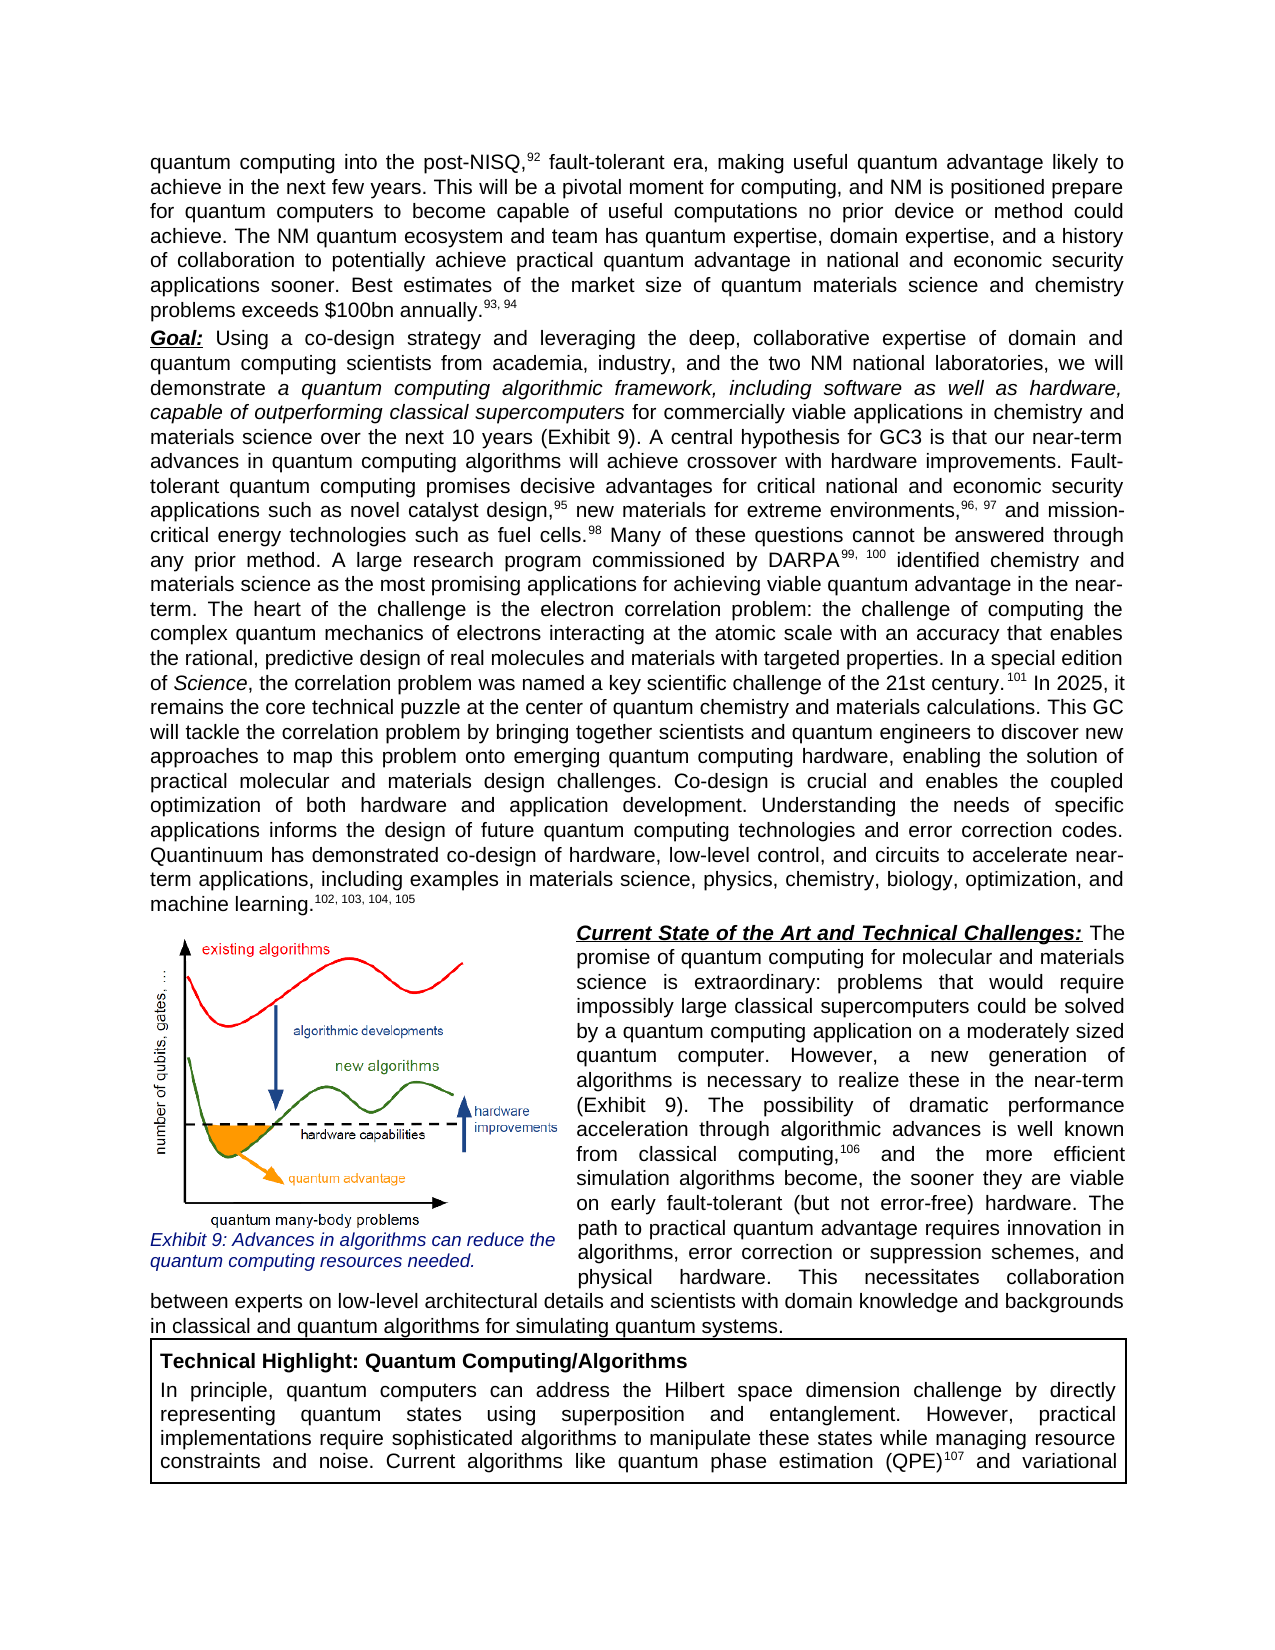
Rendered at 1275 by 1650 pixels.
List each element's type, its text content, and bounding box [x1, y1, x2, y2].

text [150, 150, 1125, 272]
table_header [152, 1291, 1125, 1481]
text Goal: Using a co-design strategy and leveraging the deep, collaborative expertise of domain and quantum computing scientists from academia, industry, and the two NM national laboratories, we will demonstrate a quantum computing algorithmic framework, including software as well as hardware, capable of outperforming classical supercomputers for commercially viable applications in chemistry and materials science over the next 10 years (Exhibit 9). A central hypothesis for GC3 is that our near-term advances in quantum computing algorithms will achieve crossover with hardware improvements. Fault-tolerant quantum computing promises decisive advantages for critical national and economic security applications such as novel catalyst design, new materials for extreme environments,, and mission-critical energy technologies such as fuel cells. Many of these questions cannot be answered through any prior method. A large research program commissioned by DARPA, identified chemistry and materials science as the most promising applications for achieving viable quantum advantage in the near-term. The heart of the challenge is the electron correlation problem: the challenge of computing the complex quantum mechanics of electrons interacting at the atomic scale with an accuracy that enables the rational, predictive design of real molecules and materials with targeted properties. In a special edition of Science, the correlation problem was named a key scientific challenge of the 21st century. In 2025, it remains the core technical puzzle at the center of quantum chemistry and materials calculations. This GC will tackle the correlation problem by bringing together scientists and quantum engineers to discover new approaches to map this problem onto emerging quantum computing hardware, enabling the solution of practical molecular and materials design challenges. Co-design is crucial and enables the coupled optimization of both hardware and application development. Understanding the needs of specific applications informs the design of future quantum computing technologies and error correction codes. Quantinuum has demonstrated co-design of hardware, low-level control, and circuits to accelerate near-term applications, including examples in materials science, physics, chemistry, biology, optimization, and machine learning., , , [150, 277, 1125, 866]
picture [150, 881, 558, 1178]
